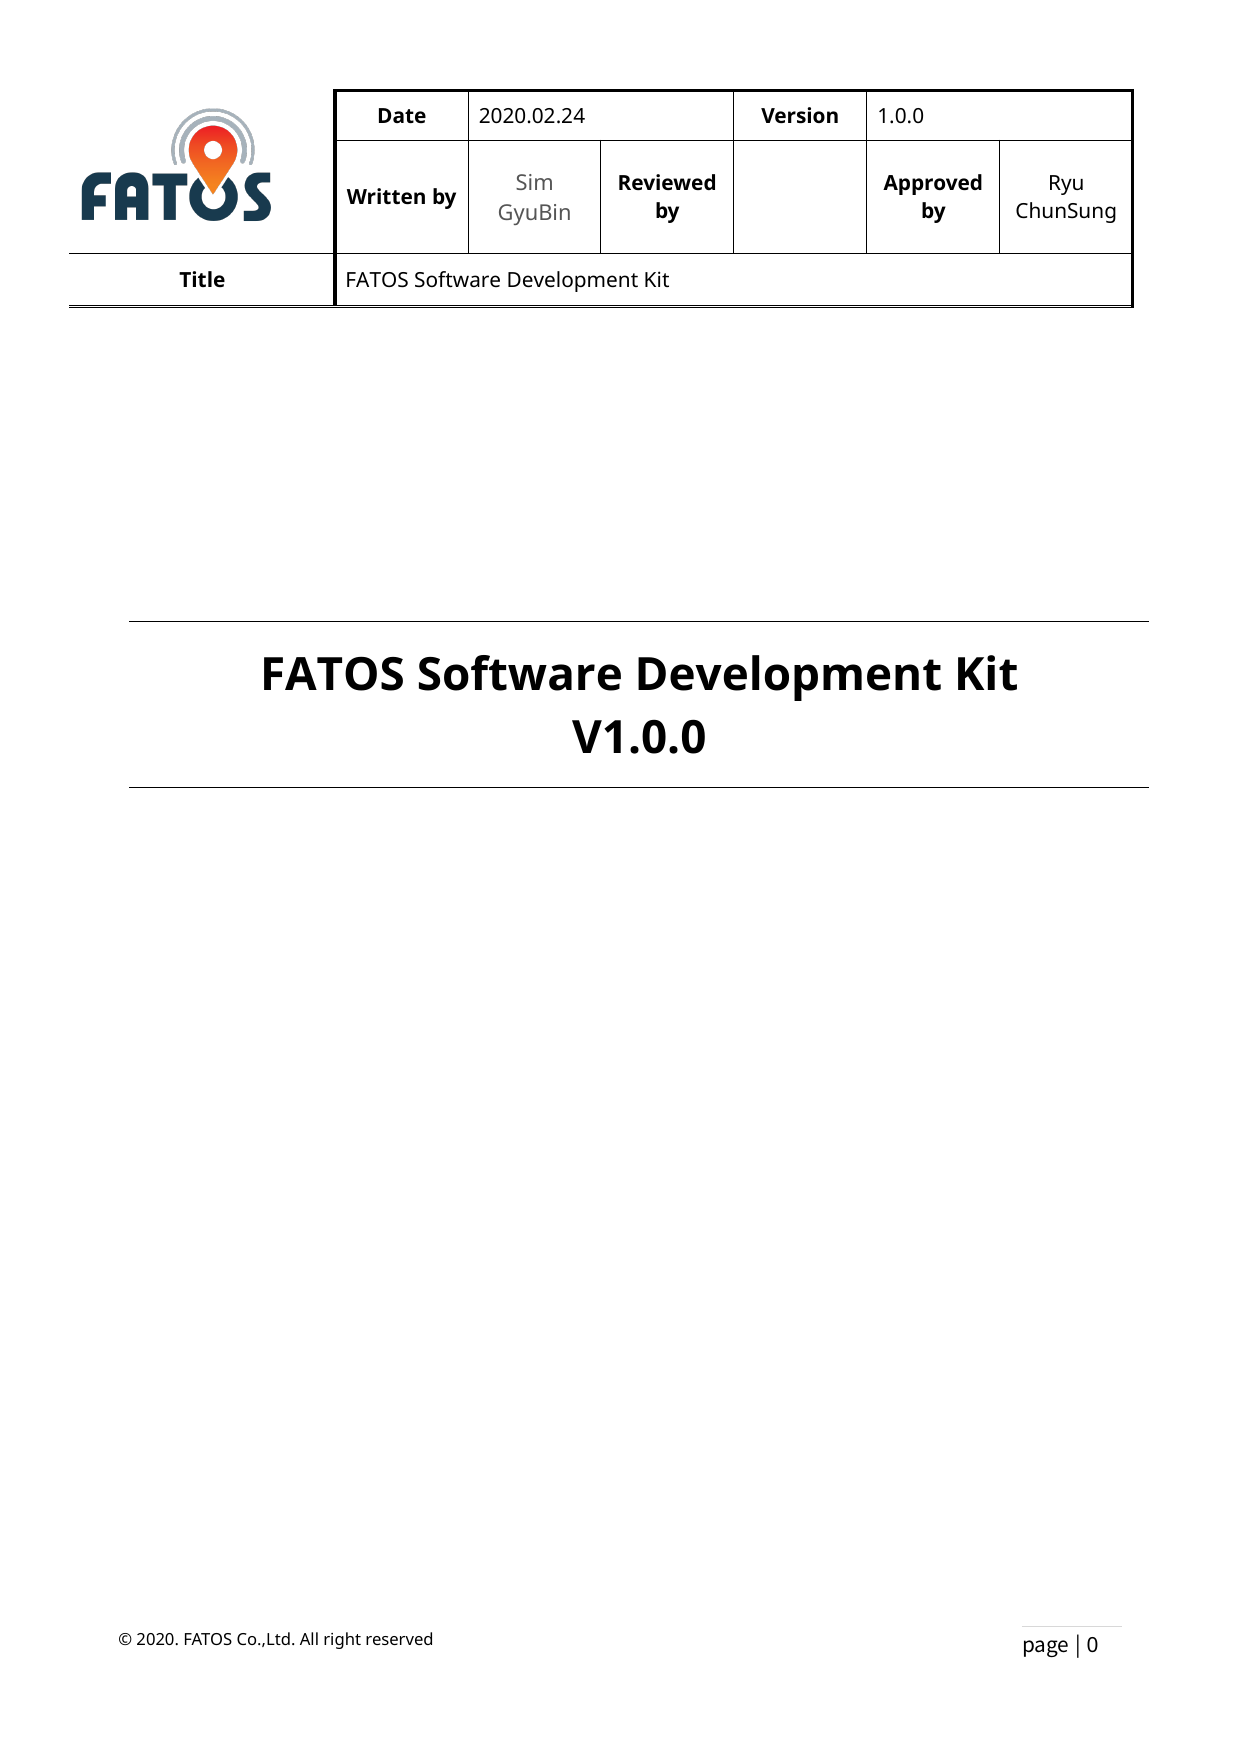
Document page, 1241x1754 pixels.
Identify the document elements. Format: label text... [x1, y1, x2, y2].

picture [79, 106, 272, 223]
table_header FATOS Software Development Kit V1.0.0 [129, 622, 1149, 787]
